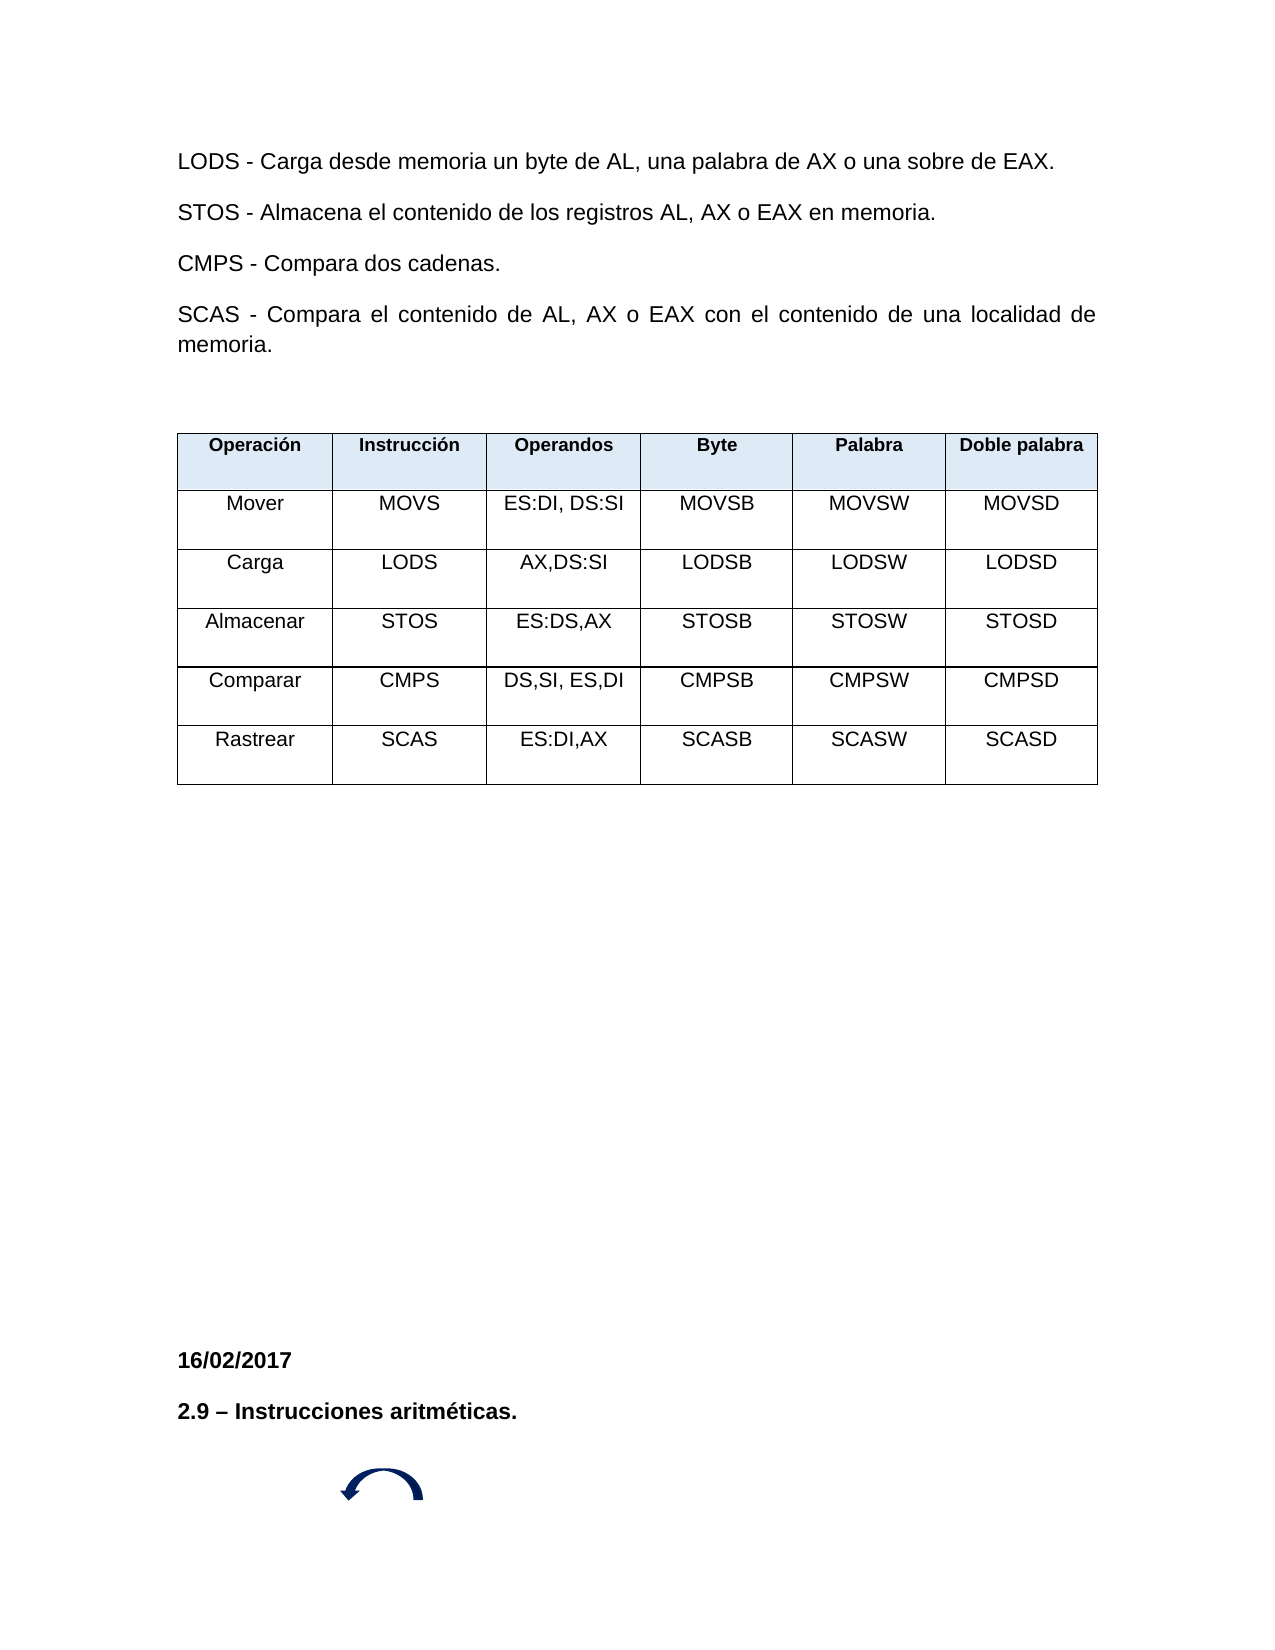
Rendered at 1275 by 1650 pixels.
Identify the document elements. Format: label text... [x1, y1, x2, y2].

table_cell Rastrear [178, 726, 332, 784]
table_cell CMPS [333, 668, 486, 725]
table_cell Almacenar [178, 609, 332, 666]
table_cell SCAS [333, 726, 486, 784]
table_cell ES:DS,AX [487, 609, 640, 666]
table_cell LODSW [793, 550, 945, 607]
table_cell LODSD [946, 550, 1097, 607]
text 16/02/2017 [177, 1347, 1098, 1373]
table_cell LODSB [641, 550, 792, 607]
text SCAS - Compara el contenido de AL, AX o EAX con el contenido de una localidad de memoria. [177, 301, 1098, 357]
table_cell MOVSB [641, 491, 792, 548]
table_cell LODS [333, 550, 486, 607]
text CMPS - Compara dos cadenas. [177, 250, 1098, 276]
table_header Doble palabra [946, 434, 1097, 489]
table_header Operación [178, 434, 332, 489]
table_cell CMPSW [793, 668, 945, 725]
table_cell SCASW [793, 726, 945, 784]
table_cell DS,SI, ES,DI [487, 668, 640, 725]
table_cell Mover [178, 491, 332, 548]
table_cell CMPSD [946, 668, 1097, 725]
table_cell MOVSW [793, 491, 945, 548]
table_cell CMPSB [641, 668, 792, 725]
table_cell ES:DI, DS:SI [487, 491, 640, 548]
table_header Palabra [793, 434, 945, 489]
table_cell Comparar [178, 668, 332, 725]
table_cell MOVS [333, 491, 486, 548]
table_header Instrucción [333, 434, 486, 489]
text STOS - Almacena el contenido de los registros AL, AX o EAX en memoria. [177, 199, 1098, 225]
table_cell STOSW [793, 609, 945, 666]
text 2.9 – Instrucciones aritméticas. [177, 1398, 1098, 1424]
table_cell Carga [178, 550, 332, 607]
table_cell SCASD [946, 726, 1097, 784]
table_cell STOS [333, 609, 486, 666]
table_cell STOSB [641, 609, 792, 666]
table_cell AX,DS:SI [487, 550, 640, 607]
text LODS - Carga desde memoria un byte de AL, una palabra de AX o una sobre de EAX. [177, 148, 1098, 174]
table_cell MOVSD [946, 491, 1097, 548]
table_cell STOSD [946, 609, 1097, 666]
table_cell SCASB [641, 726, 792, 784]
table_cell ES:DI,AX [487, 726, 640, 784]
table_header Byte [641, 434, 792, 489]
table_header Operandos [487, 434, 640, 489]
